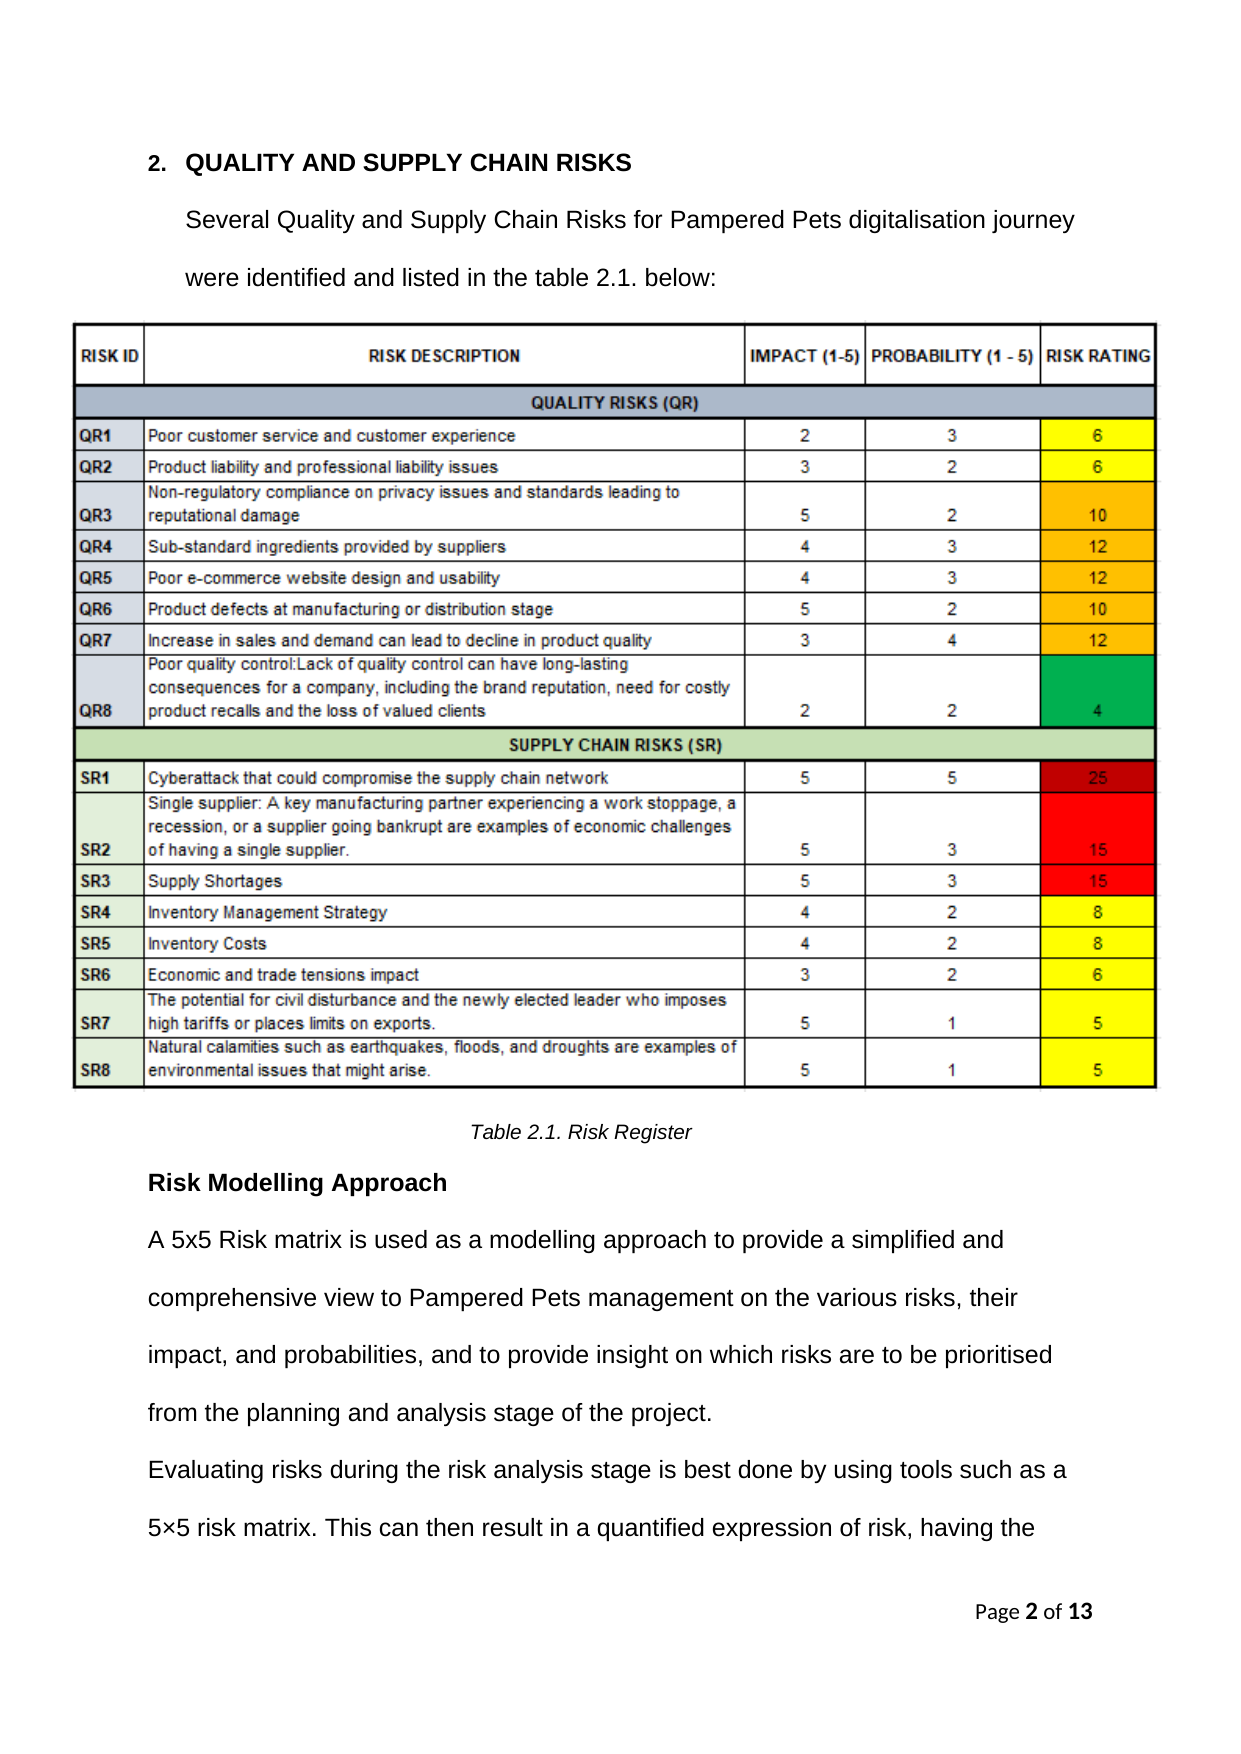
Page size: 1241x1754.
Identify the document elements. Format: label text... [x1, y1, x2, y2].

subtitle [148, 1456, 1092, 1542]
subtitle QUALITY AND SUPPLY CHAIN RISKS [148, 148, 1092, 176]
text Several Quality and Supply Chain Risks for Pampered Pets digitalisation journey were identified and listed in the table 2.1. below: [185, 205, 1092, 291]
subtitle A 5x5 Risk matrix is used as a modelling approach to provide a simplified and comprehensive view to Pampered Pets management on the various risks, their impact, and probabilities, and to provide insight on which risks are to be prioritised from the planning and analysis stage of the project. [148, 1226, 1092, 1427]
subtitle Risk Modelling Approach [148, 1168, 1092, 1197]
picture [71, 320, 1162, 1092]
text Table 2.1. Risk Register [71, 1120, 1092, 1144]
